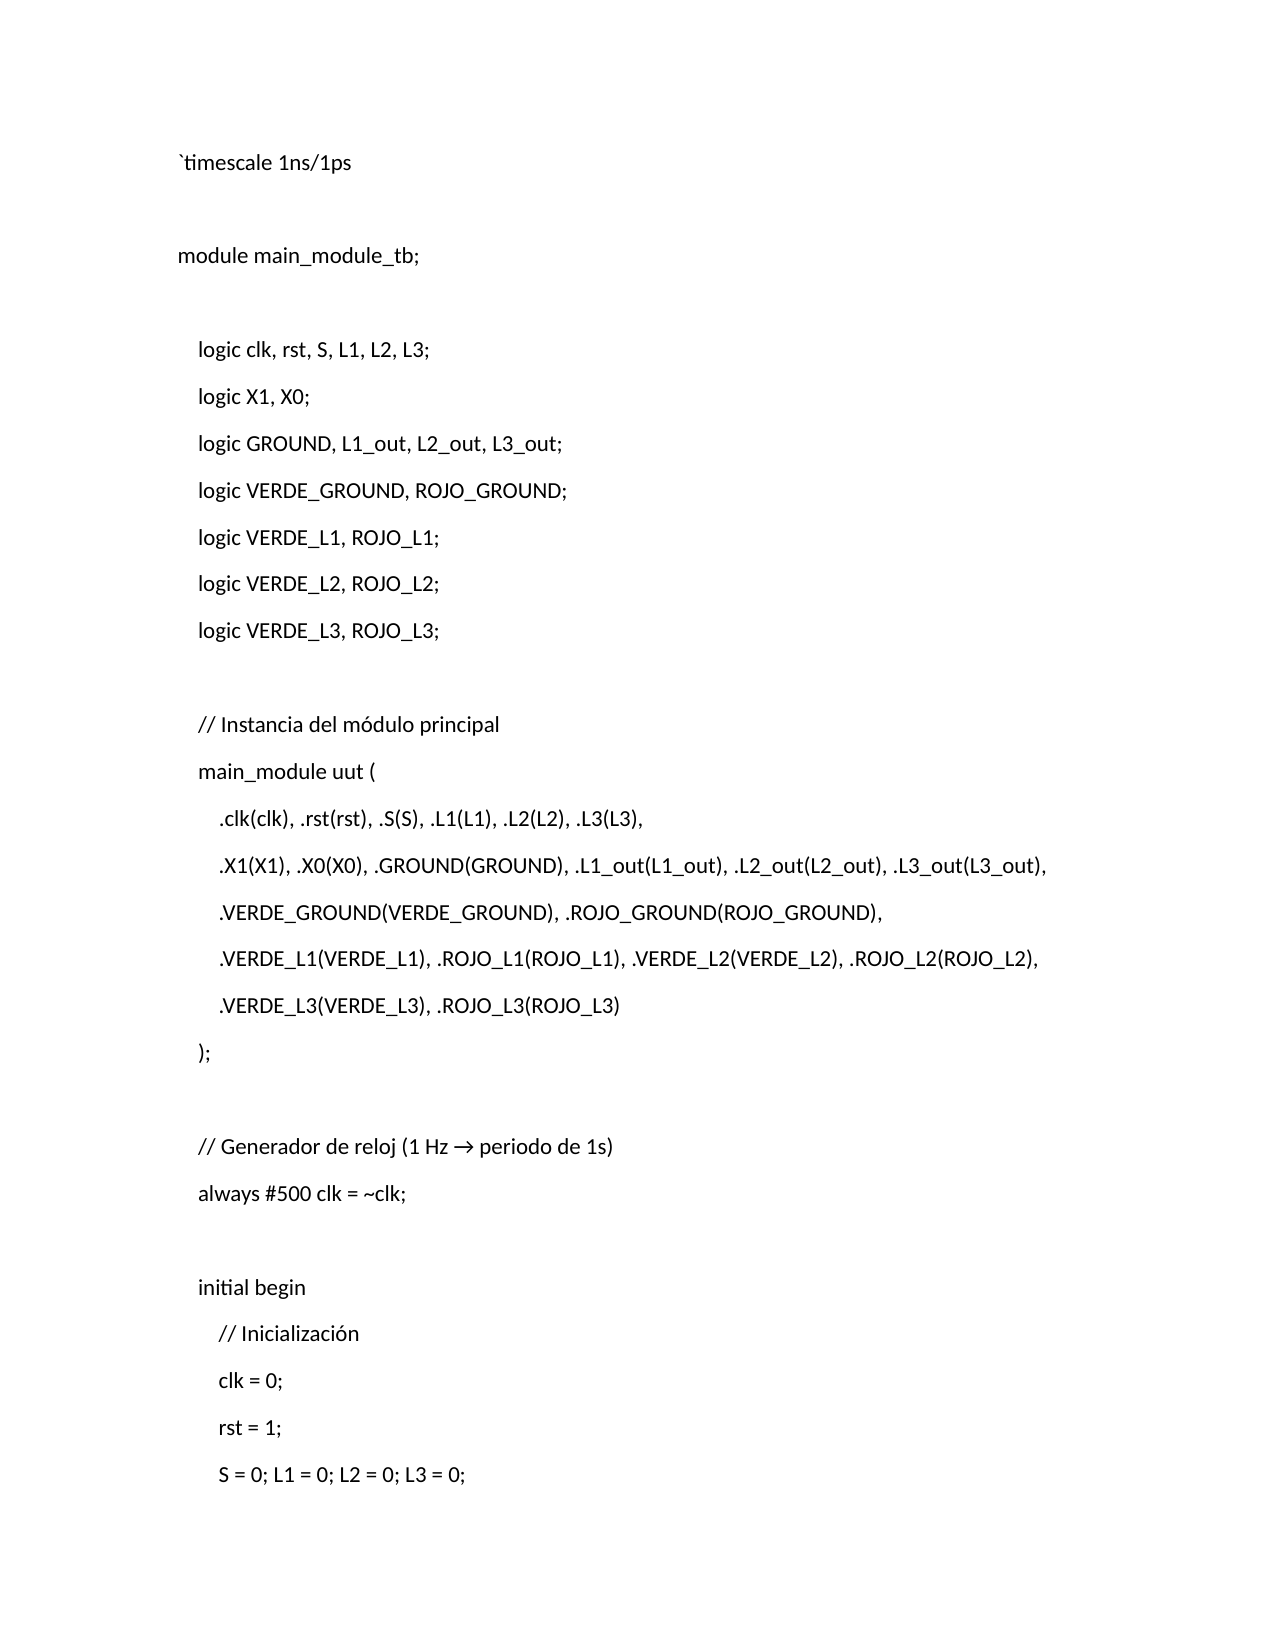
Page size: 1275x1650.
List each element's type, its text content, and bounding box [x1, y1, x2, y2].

text logic VERDE_GROUND, ROJO_GROUND; [177, 476, 1098, 504]
text `timescale 1ns/1ps [177, 148, 1098, 176]
text initial begin [177, 1273, 1098, 1301]
text // Inicialización [177, 1319, 1098, 1347]
text logic GROUND, L1_out, L2_out, L3_out; [177, 429, 1098, 457]
text logic VERDE_L3, ROJO_L3; [177, 616, 1098, 644]
text clk = 0; [177, 1366, 1098, 1394]
text ); [177, 1038, 1098, 1066]
text .clk(clk), .rst(rst), .S(S), .L1(L1), .L2(L2), .L3(L3), [177, 804, 1098, 832]
text module main_module_tb; [177, 241, 1098, 269]
text logic VERDE_L1, ROJO_L1; [177, 523, 1098, 551]
text always #500 clk = ~clk; [177, 1179, 1098, 1207]
text logic X1, X0; [177, 382, 1098, 410]
text S = 0; L1 = 0; L2 = 0; L3 = 0; [177, 1460, 1098, 1488]
text // Instancia del módulo principal [177, 710, 1098, 738]
text .VERDE_L3(VERDE_L3), .ROJO_L3(ROJO_L3) [177, 991, 1098, 1019]
text .VERDE_GROUND(VERDE_GROUND), .ROJO_GROUND(ROJO_GROUND), [177, 898, 1098, 926]
text logic clk, rst, S, L1, L2, L3; [177, 335, 1098, 363]
text rst = 1; [177, 1413, 1098, 1441]
text .VERDE_L1(VERDE_L1), .ROJO_L1(ROJO_L1), .VERDE_L2(VERDE_L2), .ROJO_L2(ROJO_L2), [177, 944, 1098, 972]
text .X1(X1), .X0(X0), .GROUND(GROUND), .L1_out(L1_out), .L2_out(L2_out), .L3_out(L3_out), [177, 851, 1098, 879]
text logic VERDE_L2, ROJO_L2; [177, 569, 1098, 597]
text // Generador de reloj (1 Hz → periodo de 1s) [177, 1132, 1098, 1160]
text main_module uut ( [177, 757, 1098, 785]
